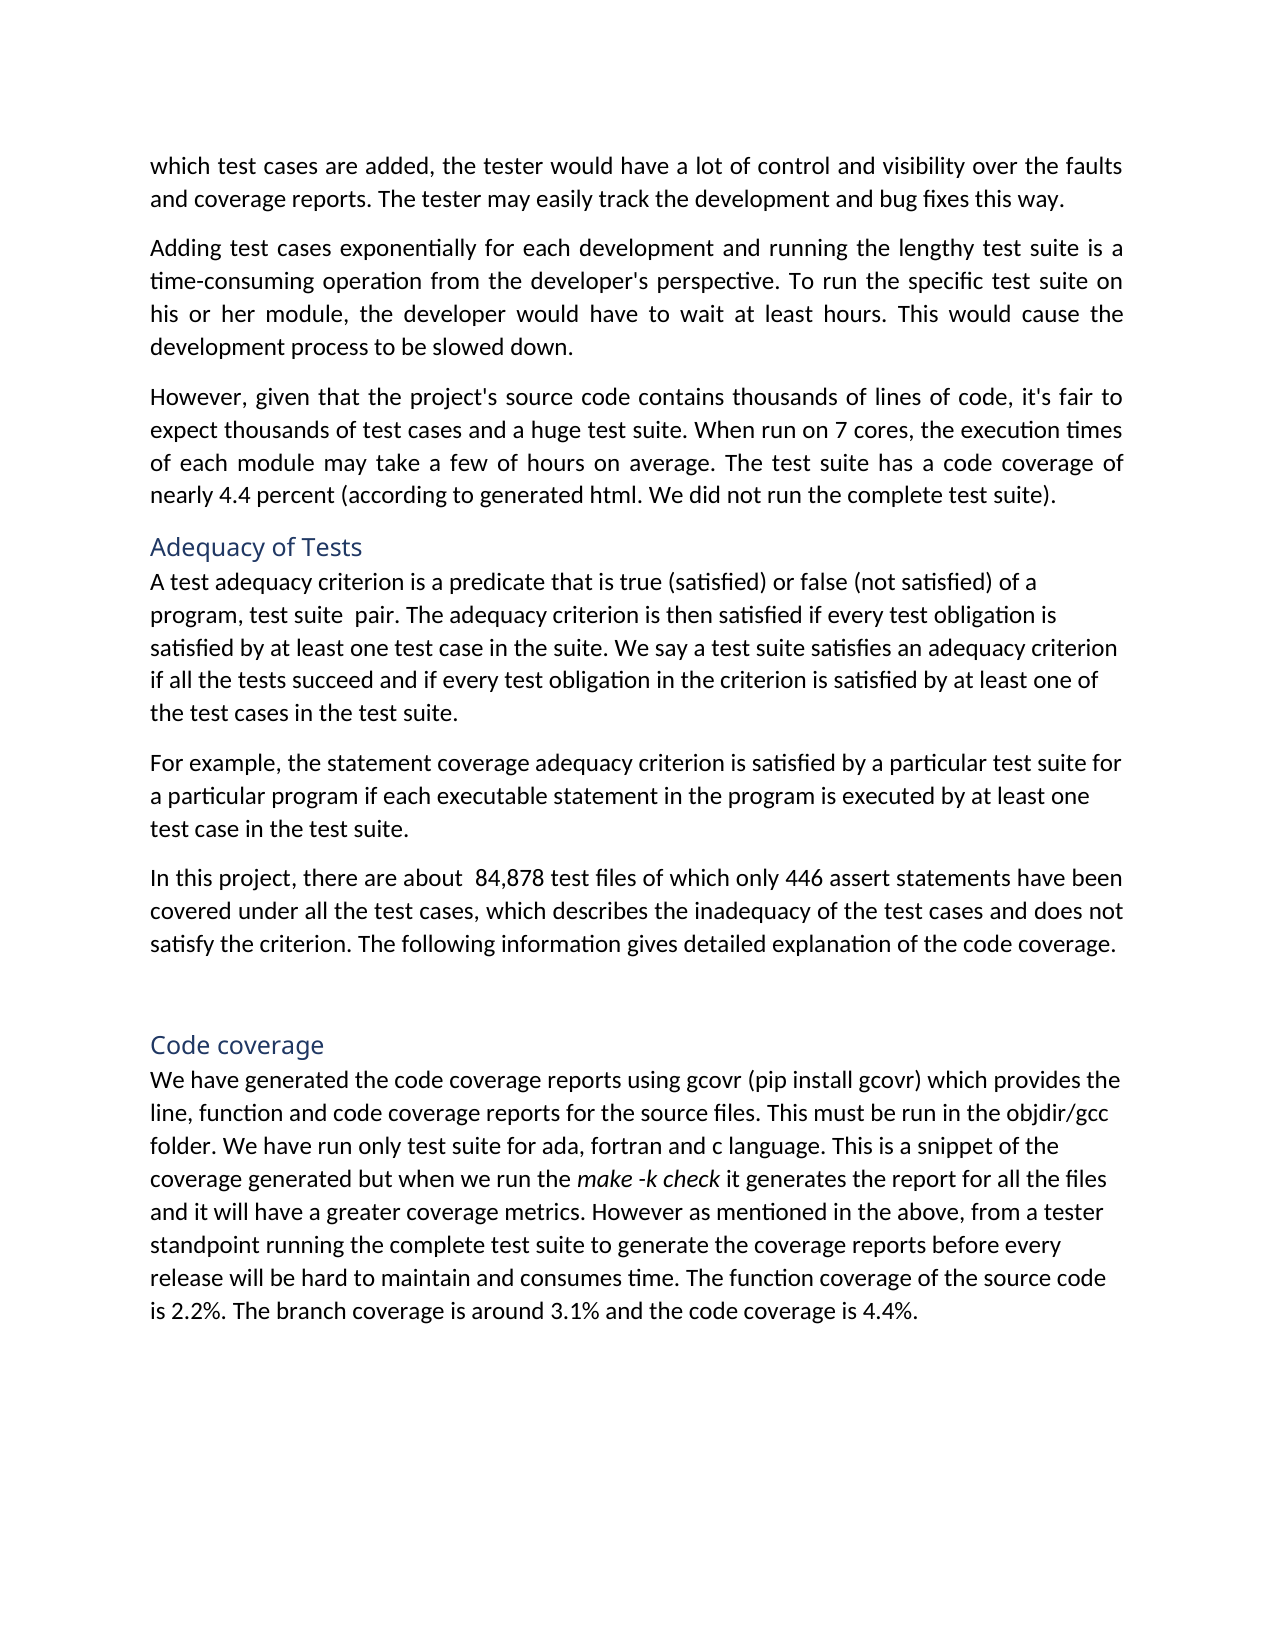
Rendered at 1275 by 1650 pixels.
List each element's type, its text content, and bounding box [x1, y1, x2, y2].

text In this project, there are about 84,878 test files of which only 446 assert statements have been covered under all the test cases, which describes the inadequacy of the test cases and does not satisfy the criterion. The following information gives detailed explanation of the code coverage. [150, 863, 1125, 959]
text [150, 150, 1125, 213]
text A test adequacy criterion is a predicate that is true (satisfied) or false (not satisfied) of a program, test suite pair. The adequacy criterion is then satisfied if every test obligation is satisfied by at least one test case in the suite. We say a test suite satisfies an adequacy criterion if all the tests succeed and if every test obligation in the criterion is satisfied by at least one of the test cases in the test suite. [150, 566, 1125, 728]
text However, given that the project's source code contains thousands of lines of code, it's fair to expect thousands of test cases and a huge test suite. When run on 7 cores, the execution times of each module may take a few of hours on average. The test suite has a code coverage of nearly 4.4 percent (according to generated html. We did not run the complete test suite). [150, 381, 1125, 510]
text Adding test cases exponentially for each development and running the lengthy test suite is a time-consuming operation from the developer's perspective. To run the specific test suite on his or her module, the developer would have to wait at least hours. This would cause the development process to be slowed down. [150, 232, 1125, 362]
subtitle Adequacy of Tests [150, 529, 1125, 563]
text For example, the statement coverage adequacy criterion is satisfied by a particular test suite for a particular program if each executable statement in the program is executed by at least one test case in the test suite. [150, 747, 1125, 843]
text We have generated the code coverage reports using gcovr (pip install gcovr) which provides the line, function and code coverage reports for the source files. This must be run in the objdir/gcc folder. We have run only test suite for ada, fortran and c language. This is a snippet of the coverage generated but when we run the make -k check it generates the report for all the files and it will have a greater coverage metrics. However as mentioned in the above, from a tester standpoint running the complete test suite to generate the coverage reports before every release will be hard to maintain and consumes time. The function coverage of the source code is 2.2%. The branch coverage is around 3.1% and the code coverage is 4.4%. [150, 1064, 1125, 1325]
subtitle Code coverage [150, 1028, 1125, 1062]
